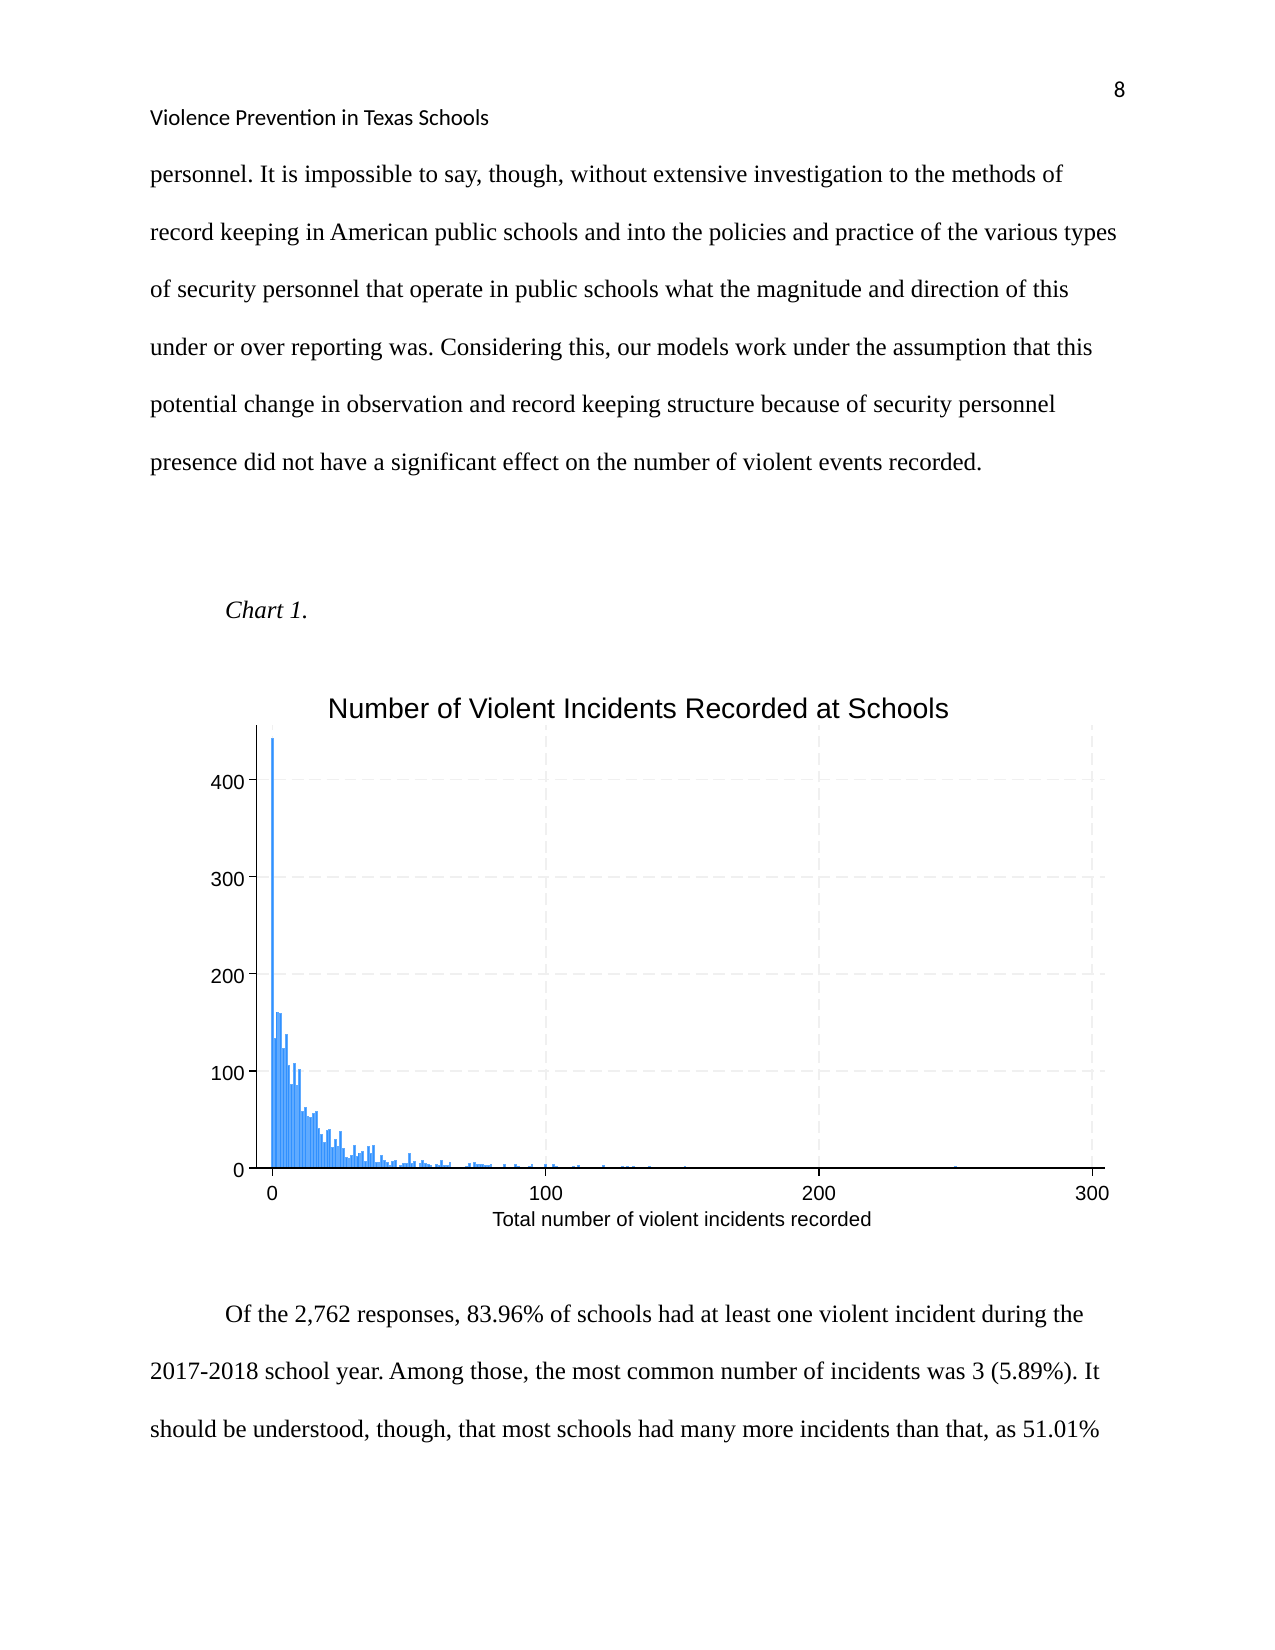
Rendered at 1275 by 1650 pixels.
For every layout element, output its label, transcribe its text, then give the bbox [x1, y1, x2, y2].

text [150, 159, 1125, 475]
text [150, 1299, 1125, 1442]
text Chart 1. [150, 595, 1125, 624]
